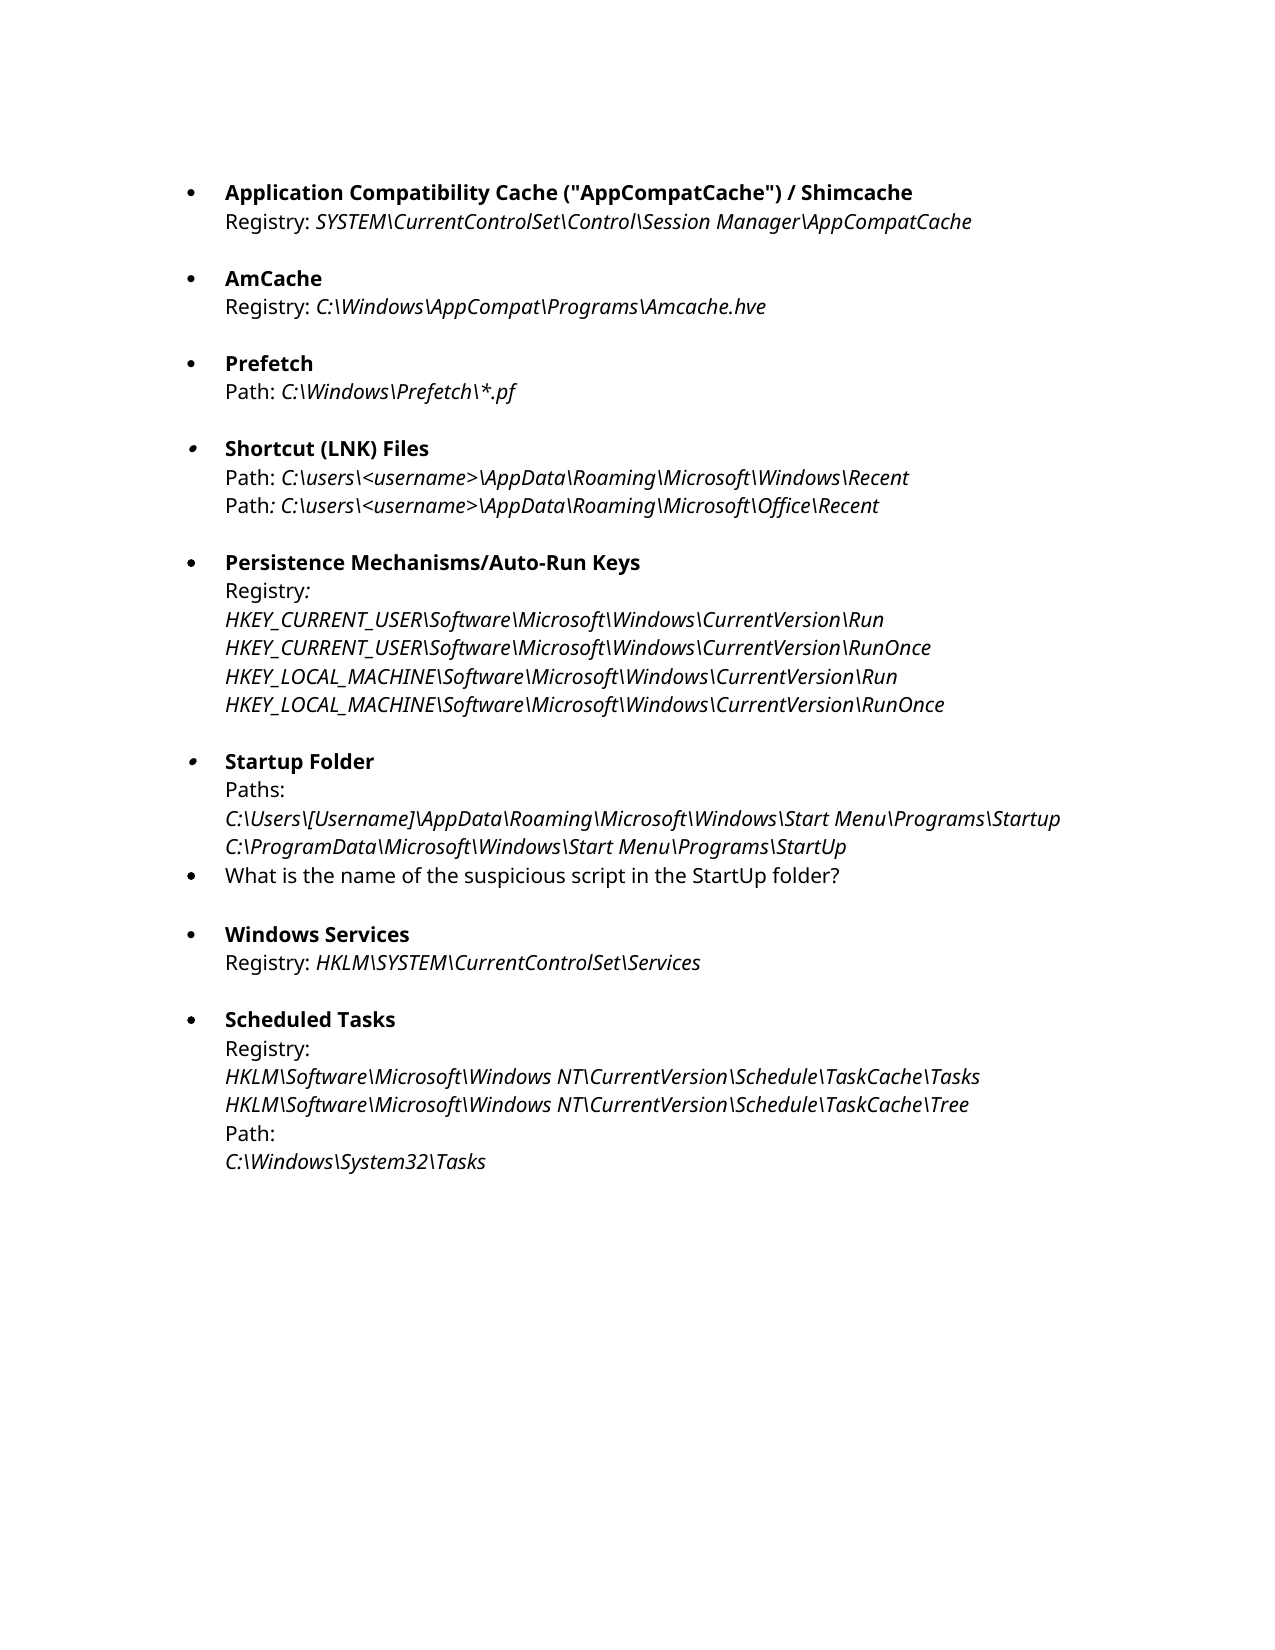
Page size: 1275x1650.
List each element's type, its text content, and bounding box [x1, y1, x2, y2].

list HKLM\Software\Microsoft\Windows NT\CurrentVersion\Schedule\TaskCache\Tasks HKLM\Software\Microsoft\Windows NT\CurrentVersion\Schedule\TaskCache\Tree Path: C:\Windows\System32\Tasks [225, 1062, 1125, 1176]
list Shortcut (LNK) Files Path: C:\users\<username>\AppData\Roaming\Microsoft\Windows\Recent Path: C:\users\<username>\AppData\Roaming\Microsoft\Office\Recent [187, 434, 1125, 520]
list Persistence Mechanisms/Auto-Run Keys Registry: HKEY_CURRENT_USER\Software\Microsoft\Windows\CurrentVersion\Run HKEY_CURRENT_USER\Software\Microsoft\Windows\CurrentVersion\RunOnce HKEY_LOCAL_MACHINE\Software\Microsoft\Windows\CurrentVersion\Run HKEY_LOCAL_MACHINE\Software\Microsoft\Windows\CurrentVersion\RunOnce [187, 548, 1125, 719]
list Startup Folder Paths: C:\Users\[Username]\AppData\Roaming\Microsoft\Windows\Start Menu\Programs\Startup C:\ProgramData\Microsoft\Windows\Start Menu\Programs\StartUp [187, 747, 1125, 861]
list AmCache Registry: C:\Windows\AppCompat\Programs\Amcache.hve [187, 264, 1125, 321]
list What is the name of the suspicious script in the StartUp folder? [187, 861, 1125, 920]
list Registry: [225, 1034, 1125, 1062]
list Windows Services [187, 920, 1125, 948]
list Registry: HKLM\SYSTEM\CurrentControlSet\Services [225, 948, 1125, 977]
list Application Compatibility Cache ("AppCompatCache") / Shimcache Registry: SYSTEM\CurrentControlSet\Control\Session Manager\AppCompatCache [187, 178, 1125, 235]
list Prefetch Path: C:\Windows\Prefetch\*.pf [187, 349, 1125, 406]
list Scheduled Tasks [187, 1005, 1125, 1034]
